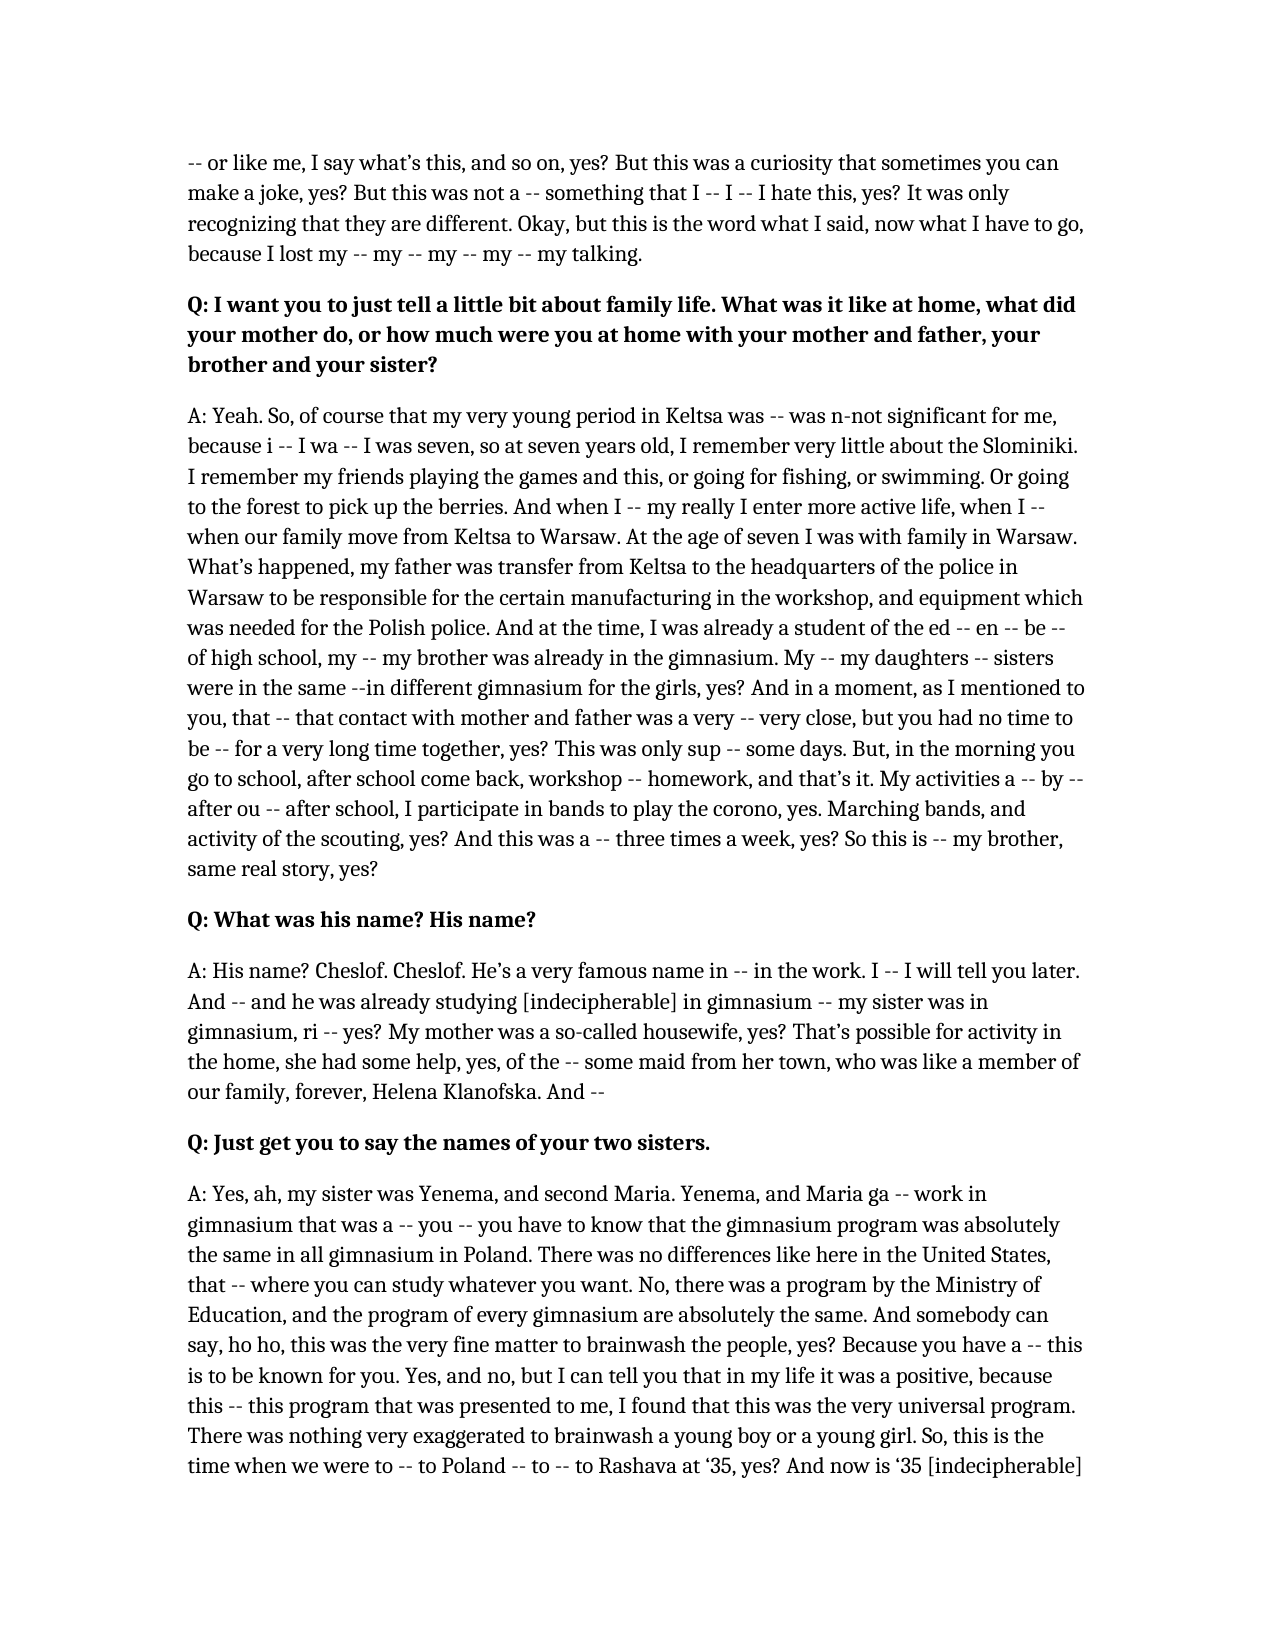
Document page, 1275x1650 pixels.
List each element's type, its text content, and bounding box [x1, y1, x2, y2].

text A: His name? Cheslof. Cheslof. He’s a very famous name in -- in the work. I -- I will tell you later. And -- and he was already studying [indecipherable] in gimnasium -- my sister was in gimnasium, ri -- yes? My mother was a so-called housewife, yes? That’s possible for activity in the home, she had some help, yes, of the -- some maid from her town, who was like a member of our family, forever, Helena Klanofska. And -- [187, 958, 1087, 1106]
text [187, 150, 1087, 267]
text Q: I want you to just tell a little bit about family life. What was it like at home, what did your mother do, or how much were you at home with your mother and father, your brother and your sister? [187, 292, 1087, 378]
text Q: Just get you to say the names of your two sisters. [187, 1130, 1087, 1157]
text A: Yeah. So, of course that my very young period in Keltsa was -- was n-not significant for me, because i -- I wa -- I was seven, so at seven years old, I remember very little about the Slominiki. I remember my friends playing the games and this, or going for fishing, or swimming. Or going to the forest to pick up the berries. And when I -- my really I enter more active life, when I -- when our family move from Keltsa to Warsaw. At the age of seven I was with family in Warsaw. What’s happened, my father was transfer from Keltsa to the headquarters of the police in Warsaw to be responsible for the certain manufacturing in the workshop, and equipment which was needed for the Polish police. And at the time, I was already a student of the ed -- en -- be -- of high school, my -- my brother was already in the gimnasium. My -- my daughters -- sisters were in the same --in different gimnasium for the girls, yes? And in a moment, as I mentioned to you, that -- that contact with mother and father was a very -- very close, but you had no time to be -- for a very long time together, yes? This was only sup -- some days. But, in the morning you go to school, after school come back, workshop -- homework, and that’s it. My activities a -- by -- after ou -- after school, I participate in bands to play the corono, yes. Marching bands, and activity of the scouting, yes? And this was a -- three times a week, yes? So this is -- my brother, same real story, yes? [187, 403, 1087, 883]
text A: Yes, ah, my sister was Yenema, and second Maria. Yenema, and Maria ga -- work in gimnasium that was a -- you -- you have to know that the gimnasium program was absolutely the same in all gimnasium in Poland. There was no differences like here in the United States, that -- where you can study whatever you want. No, there was a program by the Ministry of Education, and the program of every gimnasium are absolutely the same. And somebody can say, ho ho, this was the very fine matter to brainwash the people, yes? Because you have a -- this is to be known for you. Yes, and no, but I can tell you that in my life it was a positive, because this -- this program that was presented to me, I found that this was the very universal program. There was nothing very exaggerated to brainwash a young boy or a young girl. So, this is the time when we were to -- to Poland -- to -- to Rashava at ‘35, yes? And now is ‘35 [indecipherable] [187, 1181, 1087, 1479]
text Q: What was his name? His name? [187, 907, 1087, 934]
